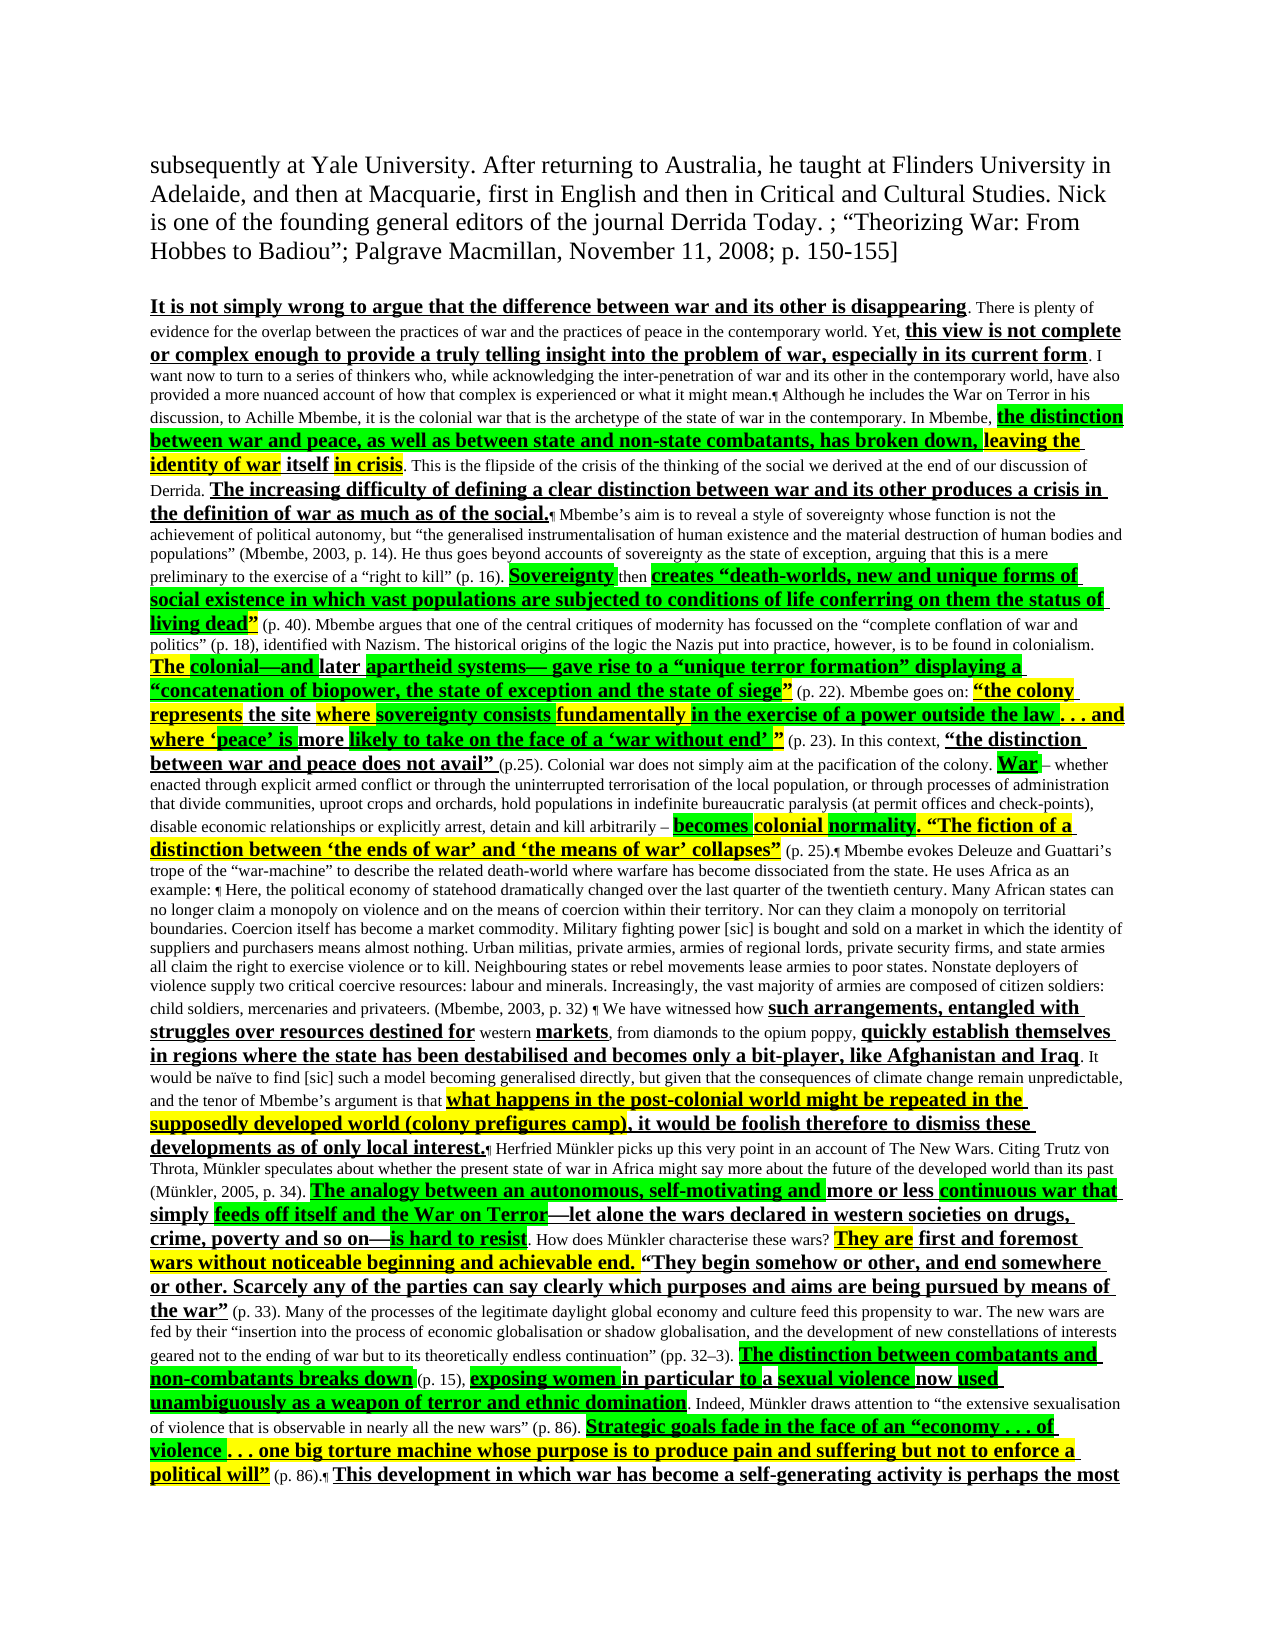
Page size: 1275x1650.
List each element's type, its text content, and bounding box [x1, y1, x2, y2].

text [150, 724, 1125, 1486]
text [150, 150, 1125, 265]
